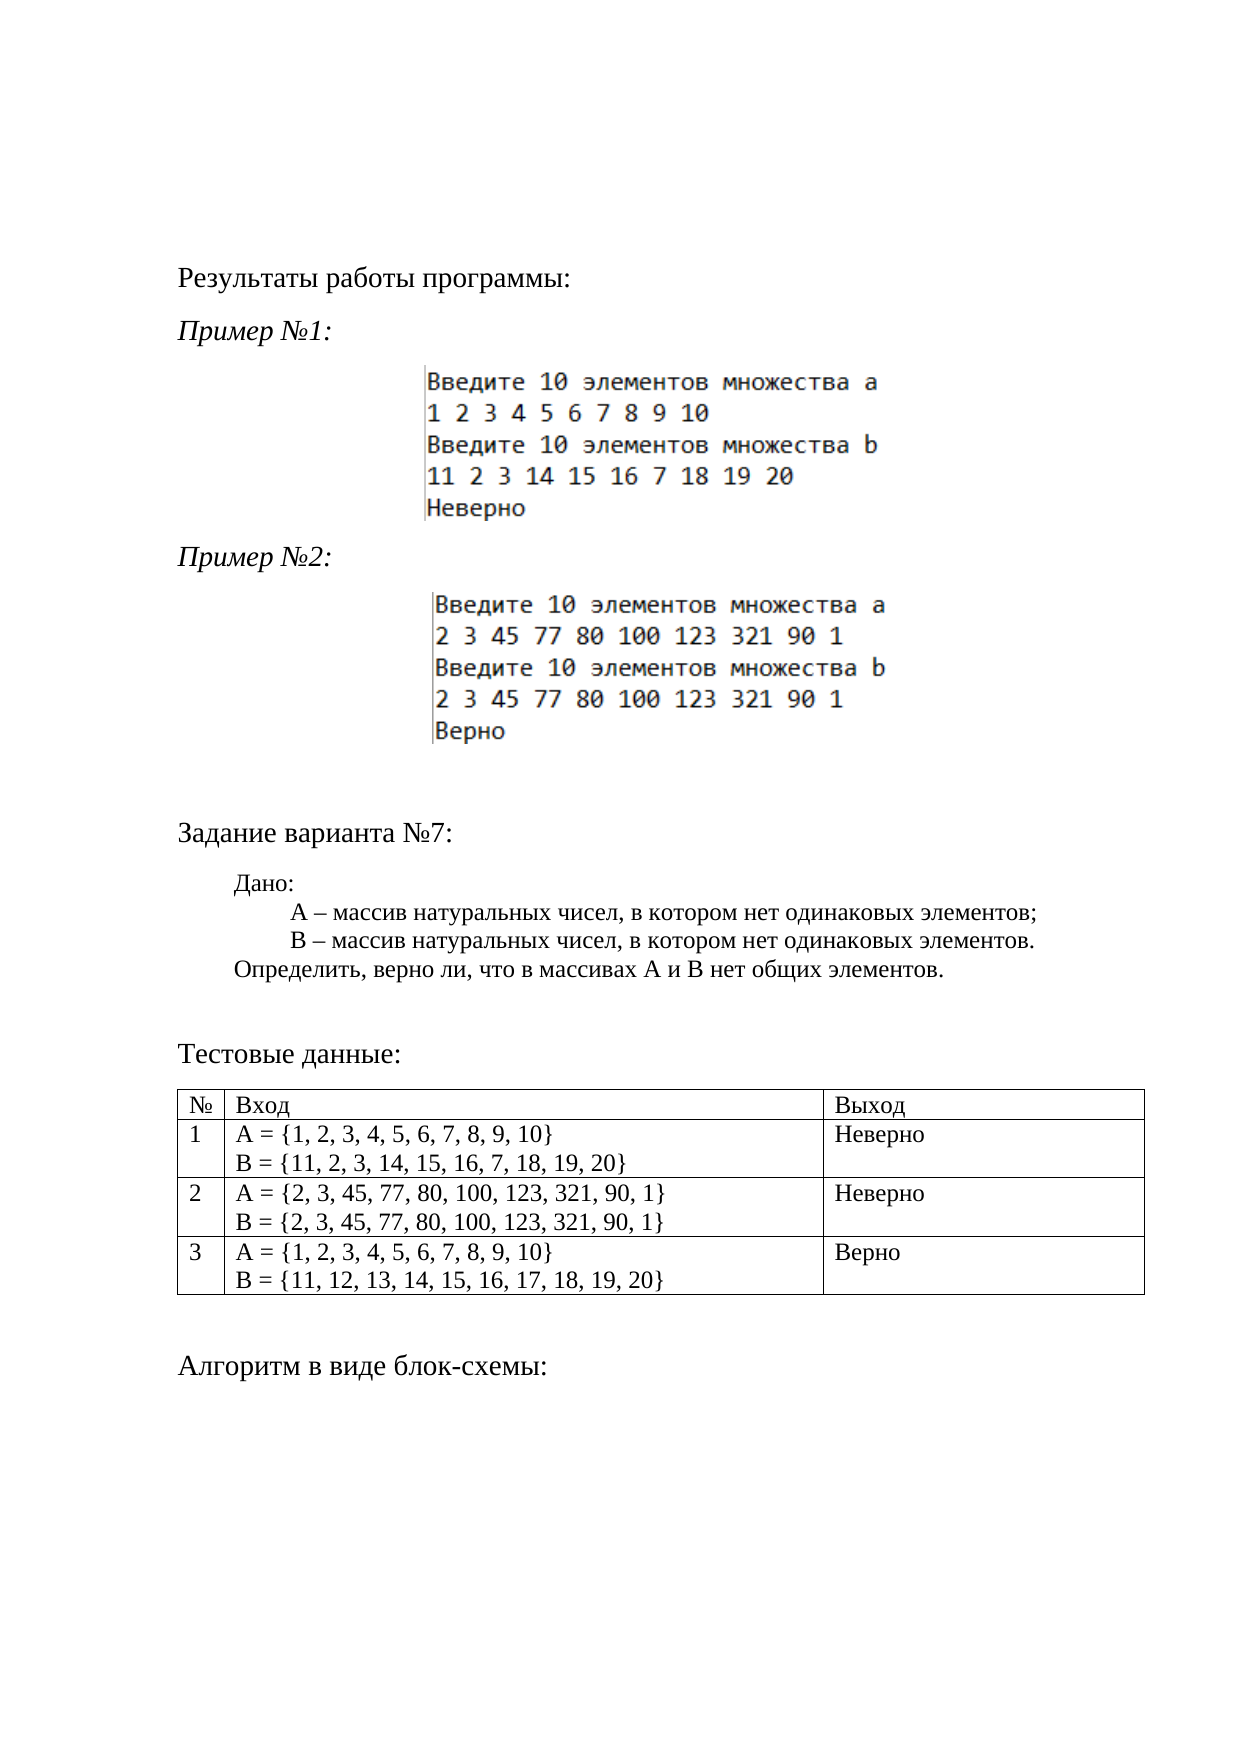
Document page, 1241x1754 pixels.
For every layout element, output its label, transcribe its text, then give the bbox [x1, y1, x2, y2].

text Дано: [177, 868, 1152, 897]
table_header Выход [824, 1090, 1144, 1118]
table_cell A = {1, 2, 3, 4, 5, 6, 7, 8, 9, 10} B = {11, 2, 3, 14, 15, 16, 7, 18, 19, 20} [225, 1120, 823, 1177]
table_cell A = {2, 3, 45, 77, 80, 100, 123, 321, 90, 1} B = {2, 3, 45, 77, 80, 100, 123, 321, 90, 1} [225, 1178, 823, 1236]
table_cell 3 [178, 1237, 224, 1294]
text Тестовые данные: [177, 1036, 1152, 1069]
text А – массив натуральных чисел, в котором нет одинаковых элементов; [177, 897, 1152, 926]
text В – массив натуральных чисел, в котором нет одинаковых элементов. [177, 926, 1152, 954]
table_cell Неверно [824, 1120, 1144, 1177]
picture [432, 592, 897, 744]
text Пример №1: [177, 313, 1152, 346]
table_header № [178, 1090, 224, 1118]
text Алгоритм в виде блок-схемы: [177, 1348, 1152, 1381]
text Задание варианта №7: [177, 815, 1152, 849]
text Определить, верно ли, что в массивах А и В нет общих элементов. [177, 954, 1152, 983]
table_cell Верно [824, 1237, 1144, 1294]
table_cell 2 [178, 1178, 224, 1236]
table_cell 1 [178, 1120, 224, 1177]
text Пример №2: [177, 539, 1152, 573]
picture [424, 365, 905, 521]
text Результаты работы программы: [177, 260, 1152, 293]
table_cell А = {1, 2, 3, 4, 5, 6, 7, 8, 9, 10} B = {11, 12, 13, 14, 15, 16, 17, 18, 19, 20} [225, 1237, 823, 1294]
table_header Вход [225, 1090, 823, 1118]
table_cell Неверно [824, 1178, 1144, 1236]
